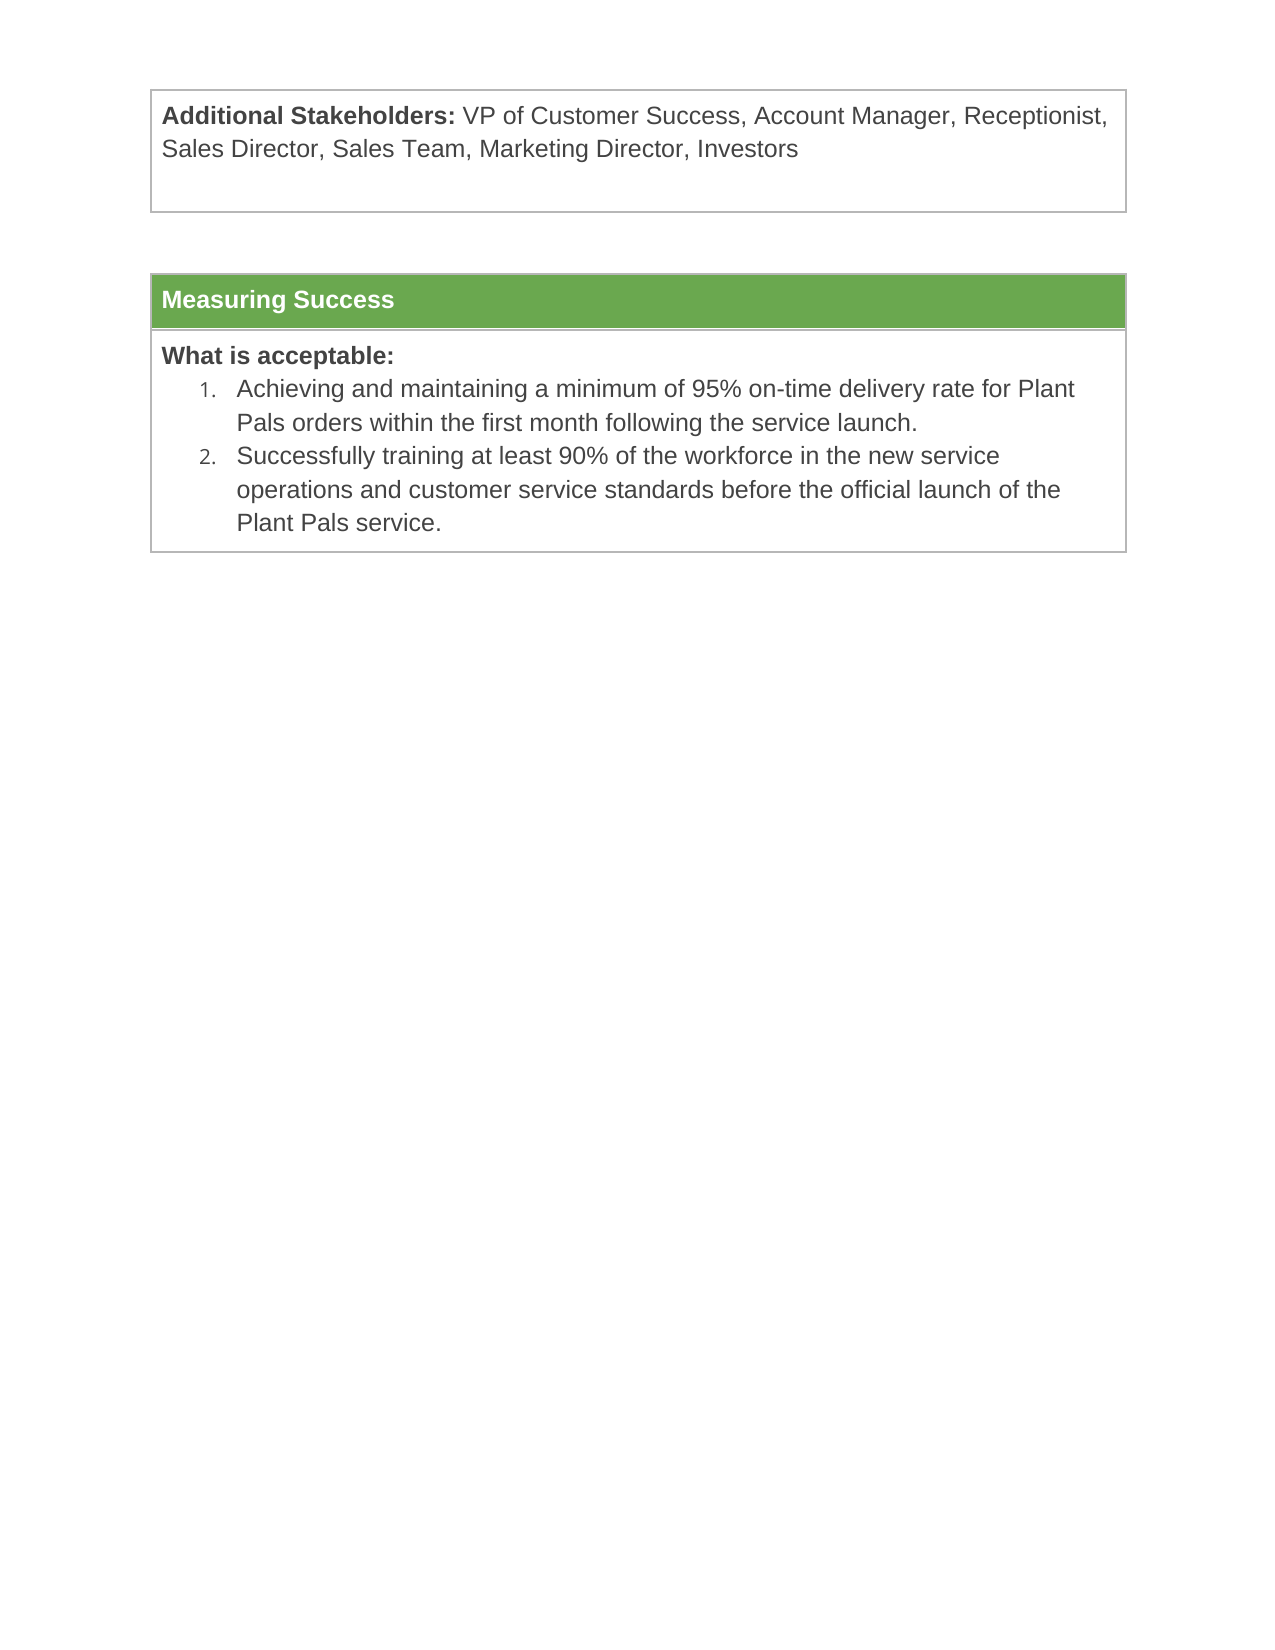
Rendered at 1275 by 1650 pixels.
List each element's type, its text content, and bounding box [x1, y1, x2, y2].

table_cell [152, 91, 1125, 211]
table_cell What is acceptable: Achieving and maintaining a minimum of 95% on-time delivery rate for Plant Pals orders within the first month following the service launch. Successfully training at least 90% of the workforce in the new service operations and customer service standards before the official launch of the Plant Pals service. [152, 331, 1125, 551]
table_header Measuring Success [152, 275, 1125, 328]
